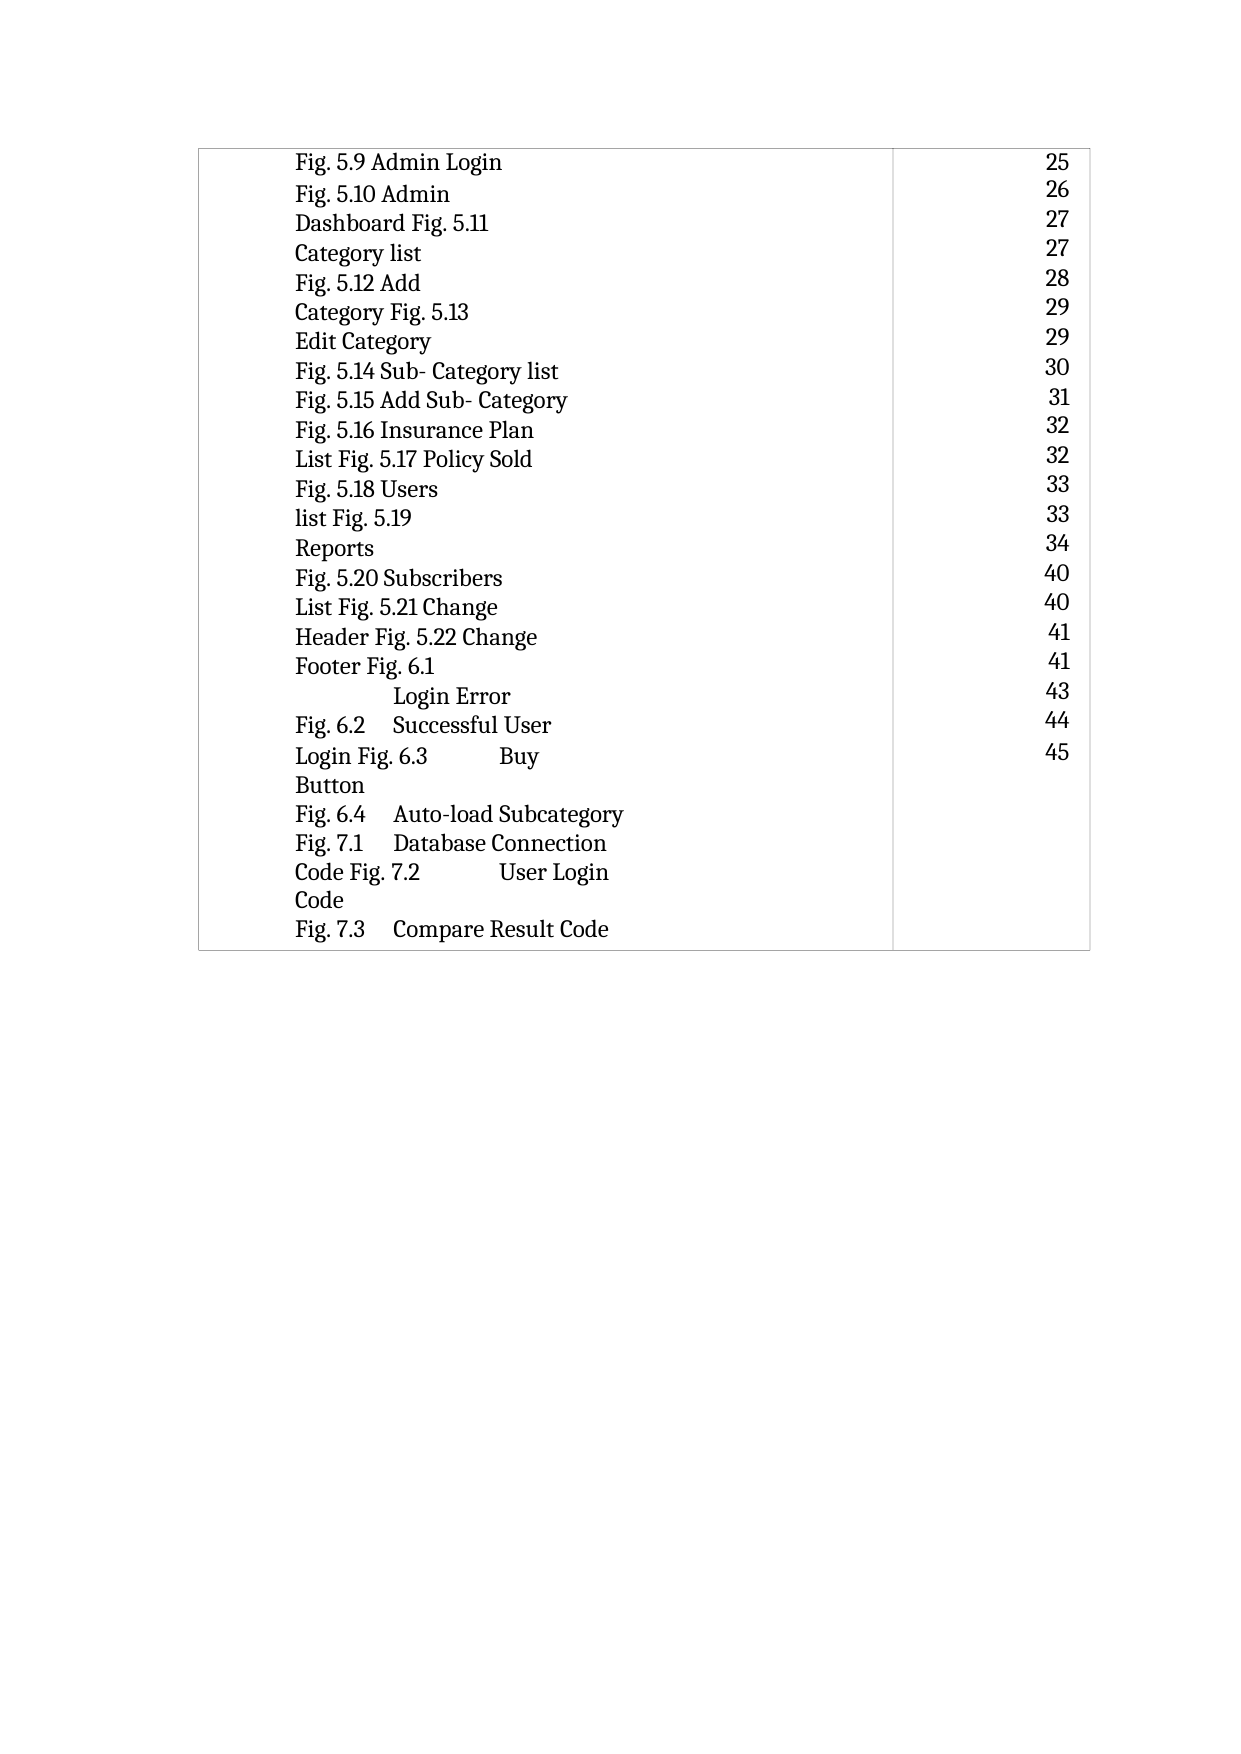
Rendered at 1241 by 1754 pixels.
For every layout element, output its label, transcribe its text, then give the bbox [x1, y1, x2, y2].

text List Fig. 5.21 Change 40 [295, 592, 1240, 621]
text Fig. 6.2 Successful User 44 [295, 710, 1240, 739]
text List Fig. 5.17 Policy Sold 32 [295, 444, 1240, 474]
text Button [295, 771, 1240, 800]
text Header Fig. 5.22 Change 41 [295, 621, 1240, 651]
text Fig. 5.20 Subscribers 40 [295, 562, 1240, 592]
text Category list 27 [295, 238, 1240, 267]
text Category Fig. 5.13 29 [295, 297, 1240, 326]
text Footer Fig. 6.1 41 [295, 651, 1240, 680]
text Fig. 6.4 Auto-load Subcategory Fig. 7.1 Database Connection Code Fig. 7.2 User Login Code [295, 800, 637, 915]
text Login Fig. 6.3 Buy 45 [295, 739, 1240, 771]
text Fig. 5.15 Add Sub- Category 31 [295, 386, 1240, 415]
text Fig. 5.14 Sub- Category list 30 [295, 356, 1240, 386]
text Edit Category 29 [295, 326, 1240, 356]
text Fig. 5.9 Admin Login 25 [295, 148, 1240, 177]
text Fig. 5.18 Users 33 [295, 474, 1240, 503]
text Login Error 43 [393, 680, 1240, 710]
text Reports 34 [295, 533, 1240, 562]
text Fig. 5.10 Admin 26 [295, 177, 1240, 208]
text Fig. 5.16 Insurance Plan 32 [295, 415, 1240, 444]
text Fig. 7.3 Compare Result Code [295, 915, 1240, 944]
text Dashboard Fig. 5.11 27 [295, 208, 1240, 238]
text list Fig. 5.19 33 [295, 503, 1240, 533]
text Fig. 5.12 Add 28 [295, 267, 1240, 297]
